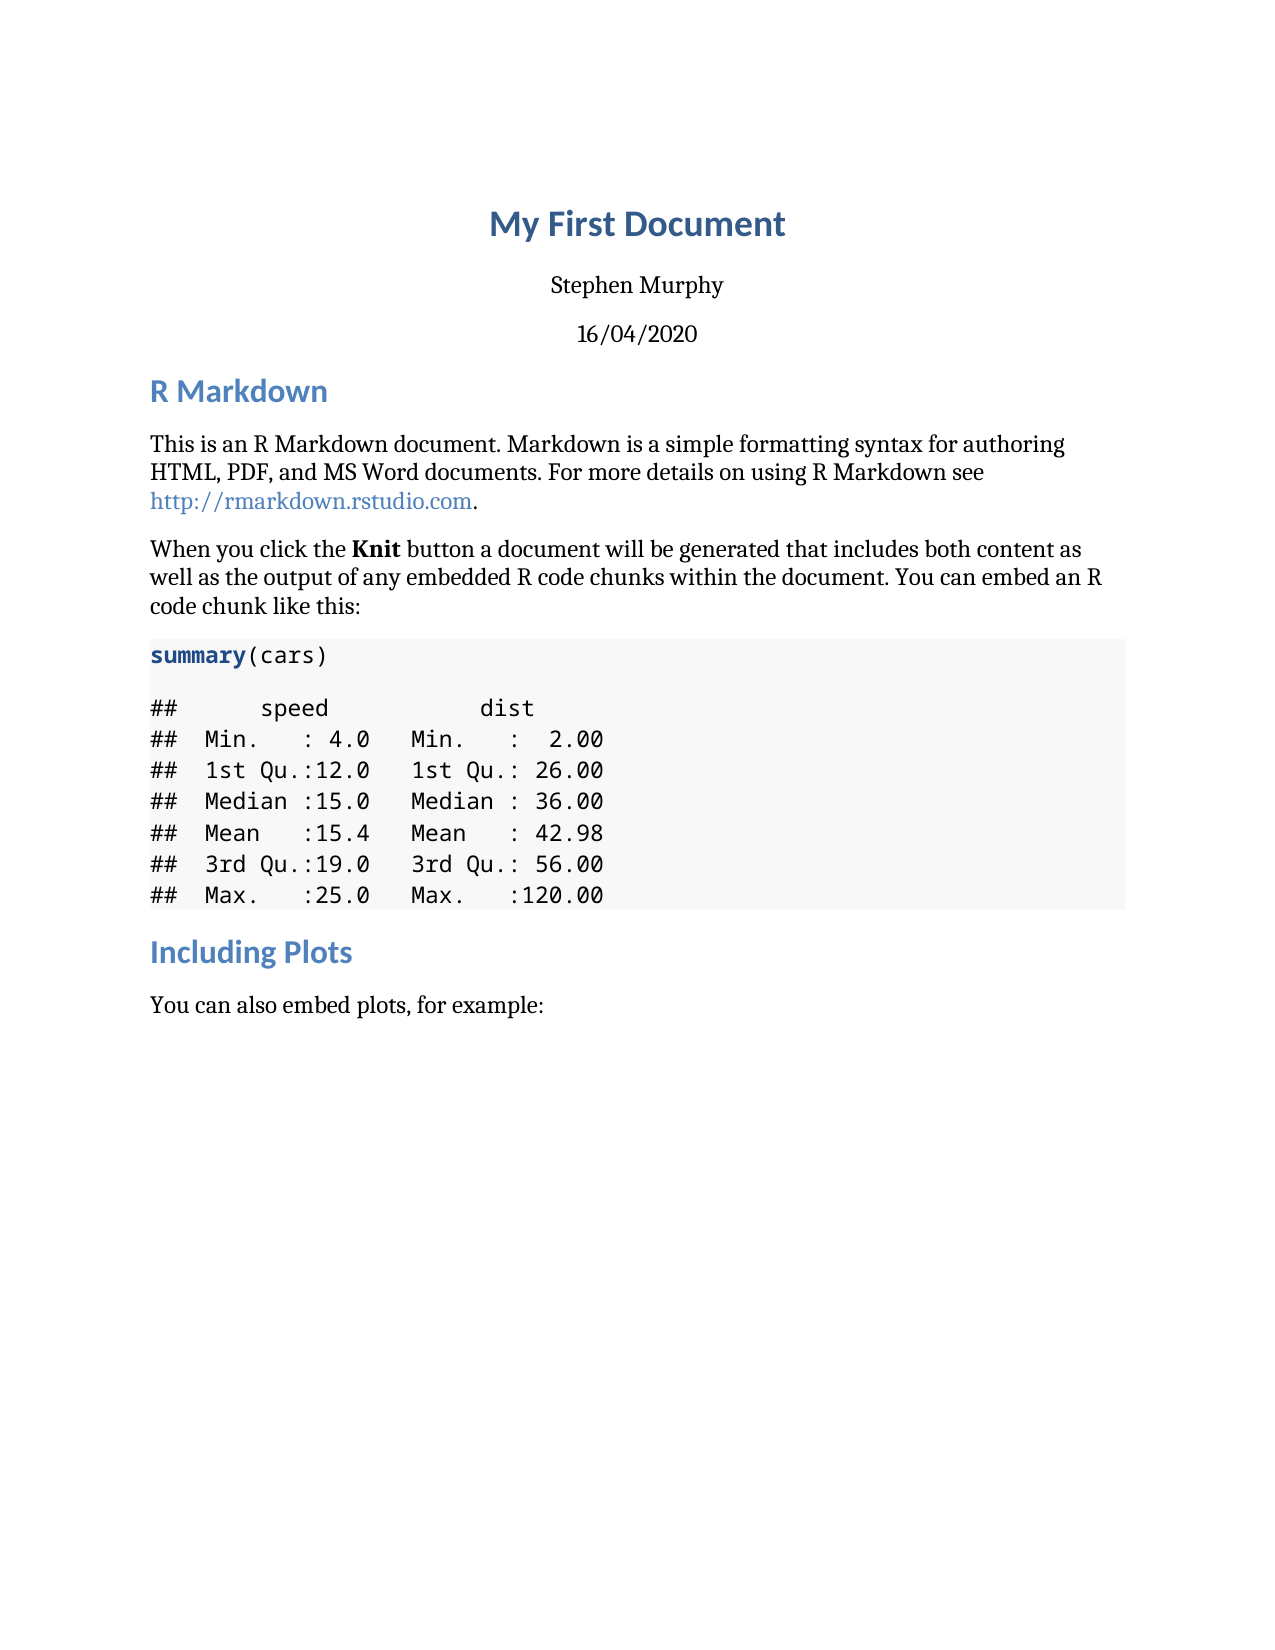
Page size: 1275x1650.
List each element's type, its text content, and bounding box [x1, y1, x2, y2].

subtitle R Markdown [150, 370, 1125, 411]
text You can also embed plots, for example: [150, 991, 1125, 1019]
text summary(cars) [150, 639, 1125, 671]
text When you click the Knit button a document will be generated that includes both content as well as the output of any embedded R code chunks within the document. You can embed an R code chunk like this: [150, 534, 1125, 621]
text ## speed dist ## Min. : 4.0 Min. : 2.00 ## 1st Qu.:12.0 1st Qu.: 26.00 ## Median :15.0 Median : 36.00 ## Mean :15.4 Mean : 42.98 ## 3rd Qu.:19.0 3rd Qu.: 56.00 ## Max. :25.0 Max. :120.00 [150, 692, 1125, 910]
text 16/04/2020 [150, 320, 1125, 349]
text This is an R Markdown document. Markdown is a simple formatting syntax for authoring HTML, PDF, and MS Word documents. For more details on using R Markdown see http://rmarkdown.rstudio.com. [150, 429, 1125, 516]
subtitle Including Plots [150, 931, 1125, 972]
title My First Document [150, 200, 1125, 246]
text Stephen Murphy [150, 271, 1125, 299]
